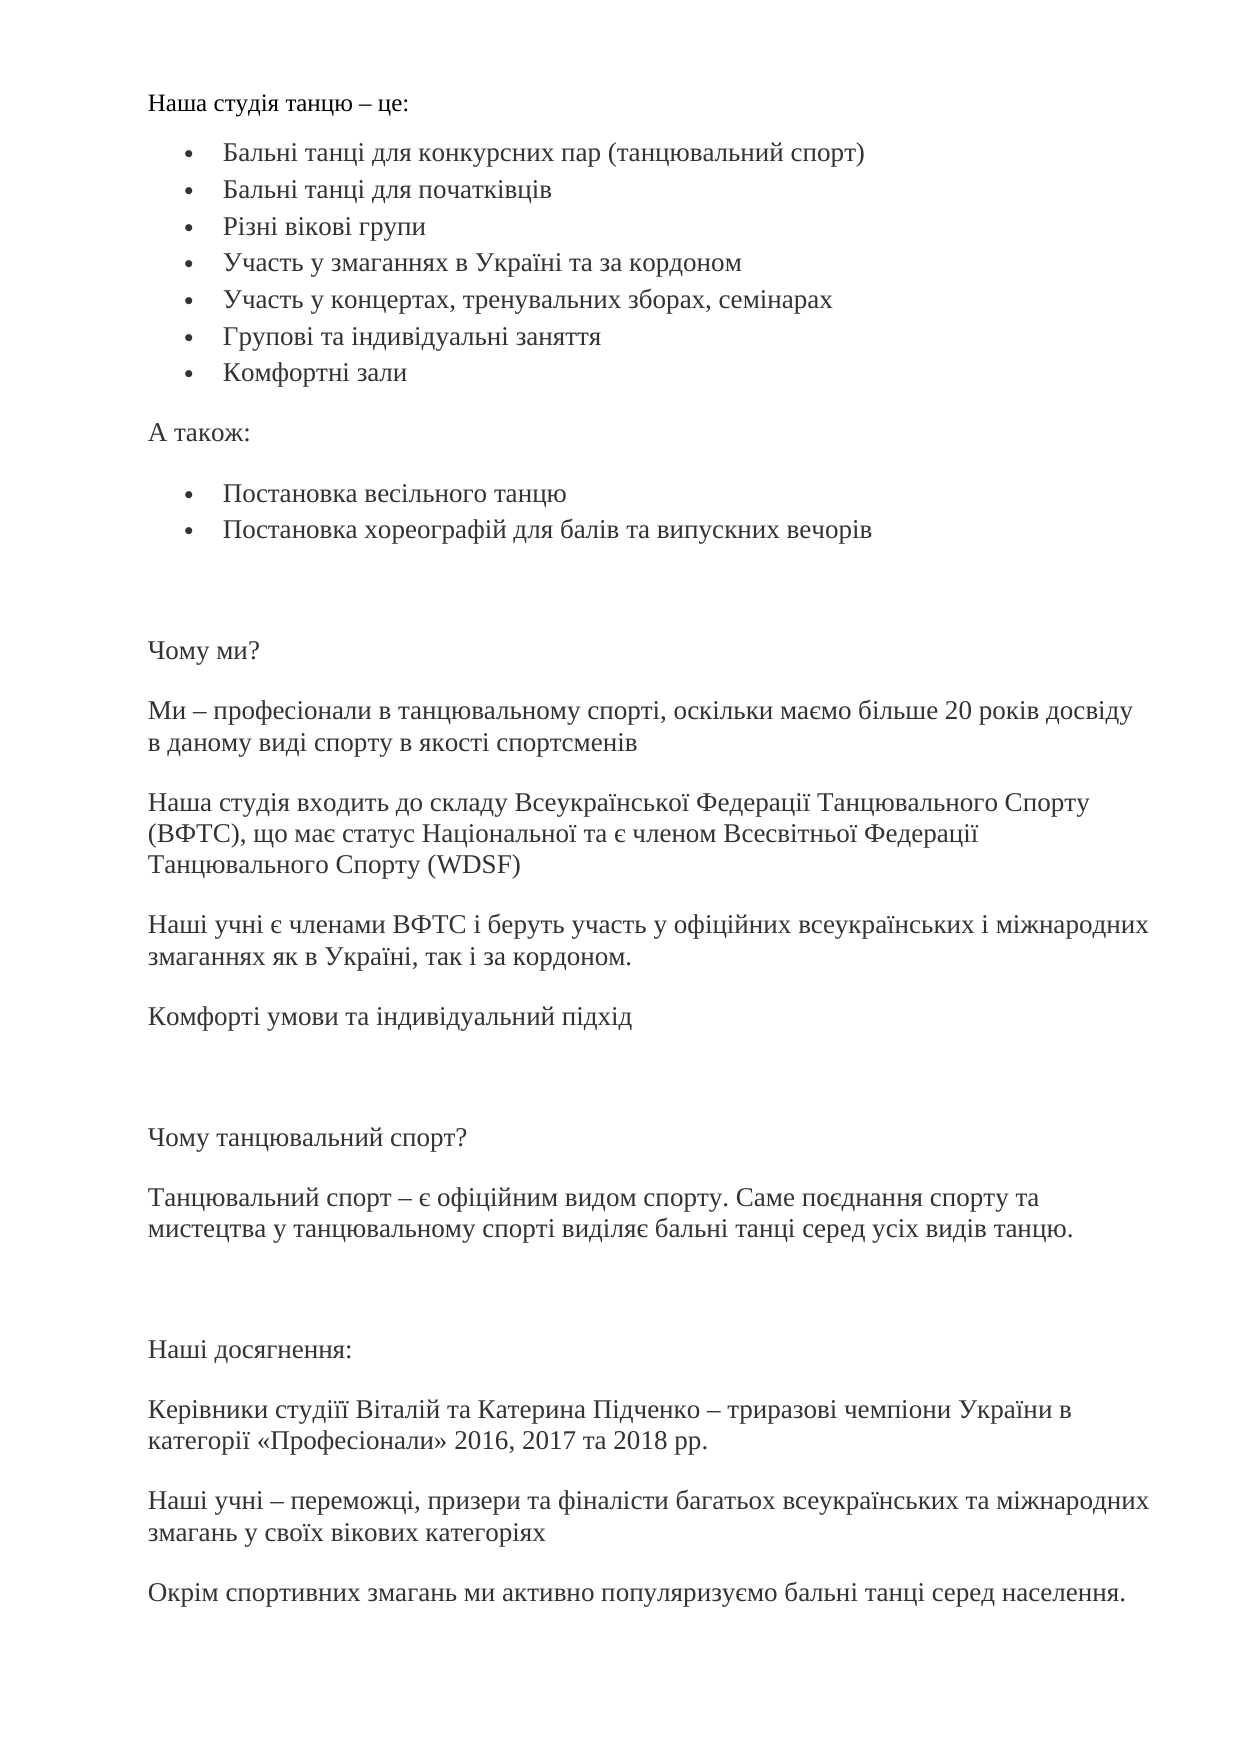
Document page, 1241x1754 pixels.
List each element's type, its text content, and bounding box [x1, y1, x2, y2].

text Наші досягнення: [148, 1333, 1152, 1364]
text Чому танцювальний спорт? [148, 1121, 1152, 1152]
list Комфортні зали [185, 356, 1152, 387]
list Постановка весільного танцю [185, 477, 1152, 508]
list Участь у концертах, тренувальних зборах, семінарах [185, 283, 1152, 314]
list Групові та індивідуальні заняття [185, 319, 1152, 351]
list Різні вікові групи [185, 209, 1152, 241]
text Чому ми? [148, 634, 1152, 665]
text Керівники студіїї Віталій та Катерина Підченко – триразові чемпіони України в категорії «Професіонали» 2016, 2017 та 2018 рр. [148, 1393, 1152, 1455]
text Наші учні – переможці, призери та фіналісти багатьох всеукраїнських та міжнародних змагань у своїх вікових категоріях [148, 1484, 1152, 1547]
text Окрім спортивних змагань ми активно популяризуємо бальні танці серед населення. [148, 1576, 1152, 1607]
text Комфорті умови та індивідуальний підхід [148, 1000, 1152, 1031]
text Наші учні є членами ВФТС і беруть участь у офіційних всеукраїнських і міжнародних змаганнях як в Україні, так і за кордоном. [148, 908, 1152, 971]
text А також: [148, 417, 1152, 448]
text Наша студія танцю – це: [148, 88, 1152, 117]
list Участь у змаганнях в Україні та за кордоном [185, 246, 1152, 277]
text Наша студія входить до складу Всеукраїнської Федерації Танцювального Спорту (ВФТС), що має статус Національної та є членом Всесвітньої Федерації Танцювального Спорту (WDSF) [148, 786, 1152, 879]
list Бальні танці для конкурсних пар (танцювальний спорт) [185, 136, 1152, 167]
text Танцювальний спорт – є офіційним видом спорту. Саме поєднання спорту та мистецтва у танцювальному спорті виділяє бальні танці серед усіх видів танцю. [148, 1181, 1152, 1243]
list Постановка хореографій для балів та випускних вечорів [185, 513, 1152, 545]
list Бальні танці для початківців [185, 173, 1152, 204]
text Ми – професіонали в танцювальному спорті, оскільки маємо більше 20 років досвіду в даному виді спорту в якості спортсменів [148, 694, 1152, 757]
